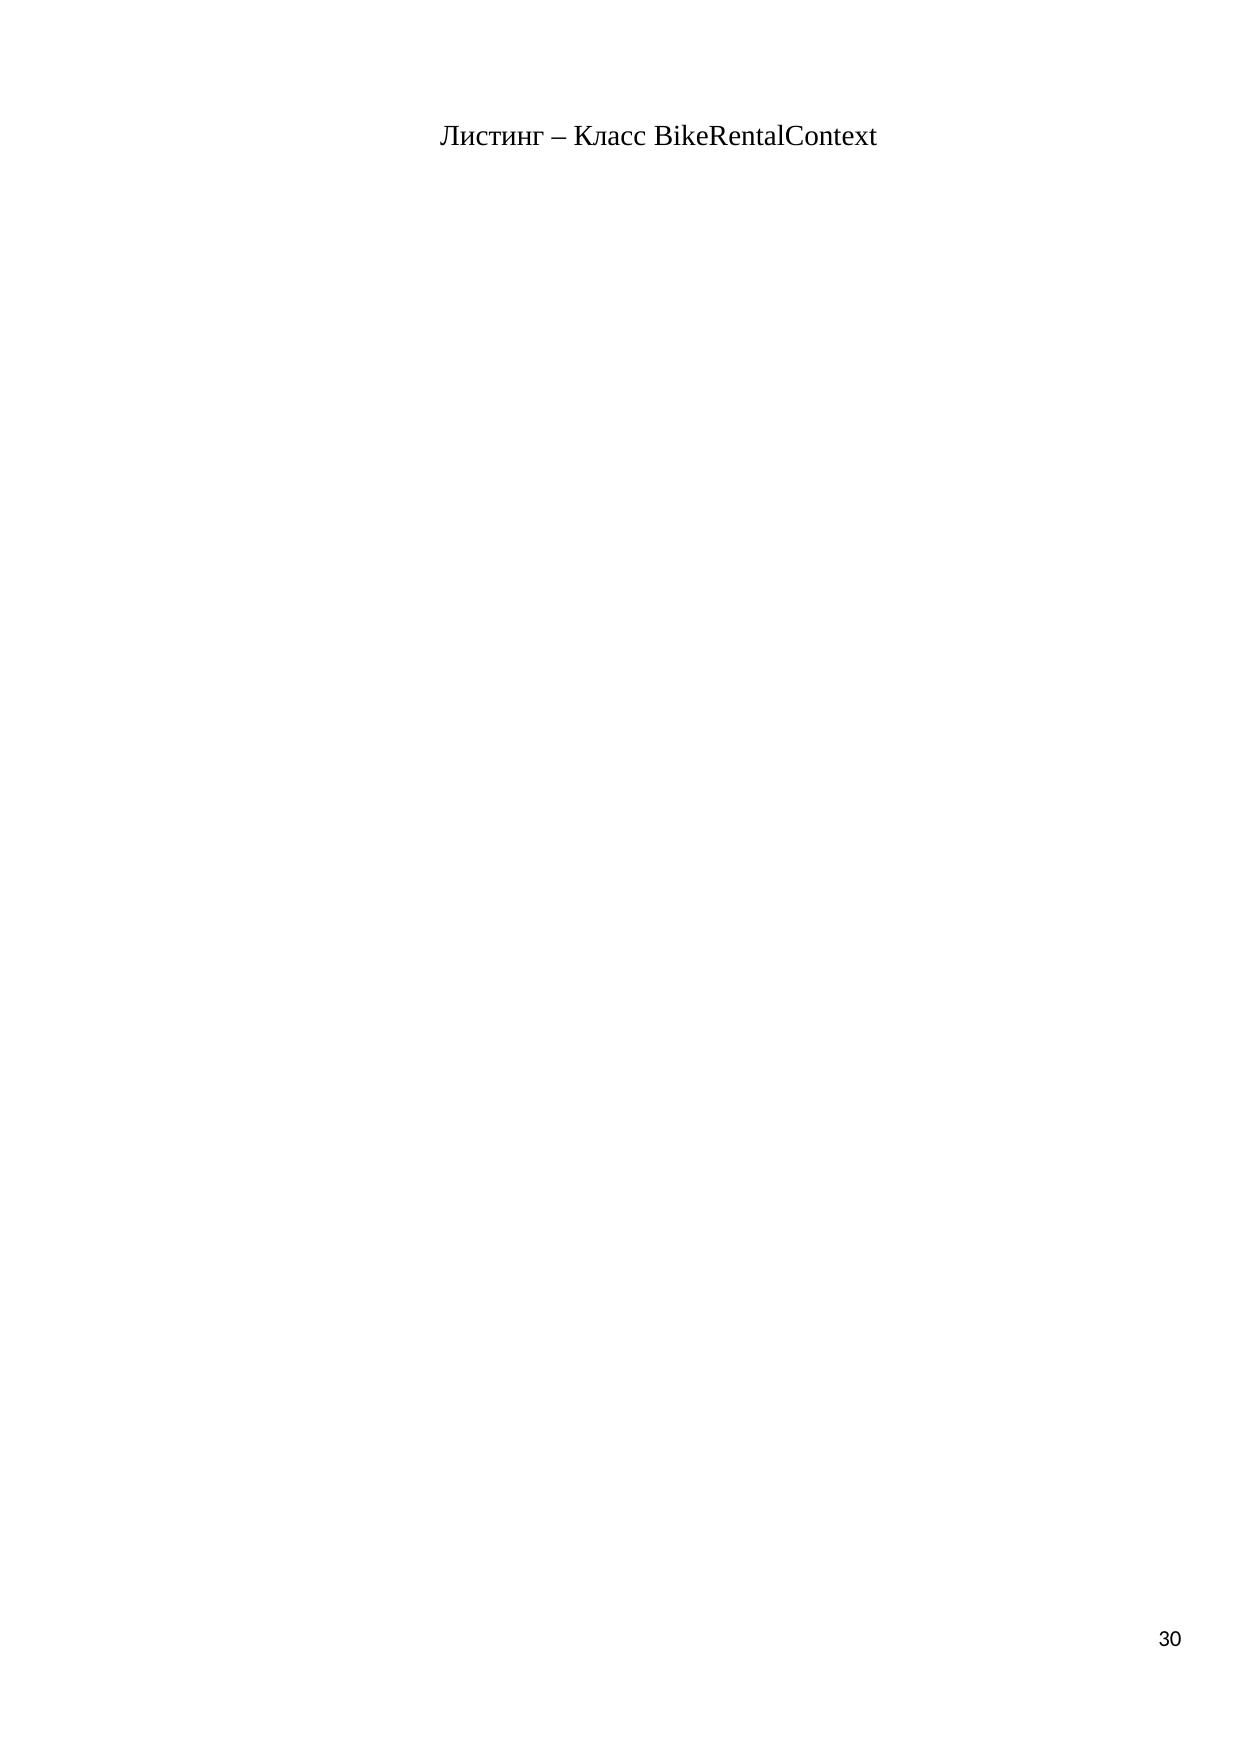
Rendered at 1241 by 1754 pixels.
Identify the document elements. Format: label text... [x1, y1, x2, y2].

text Листинг – Класс BikeRentalContext [136, 118, 1181, 152]
